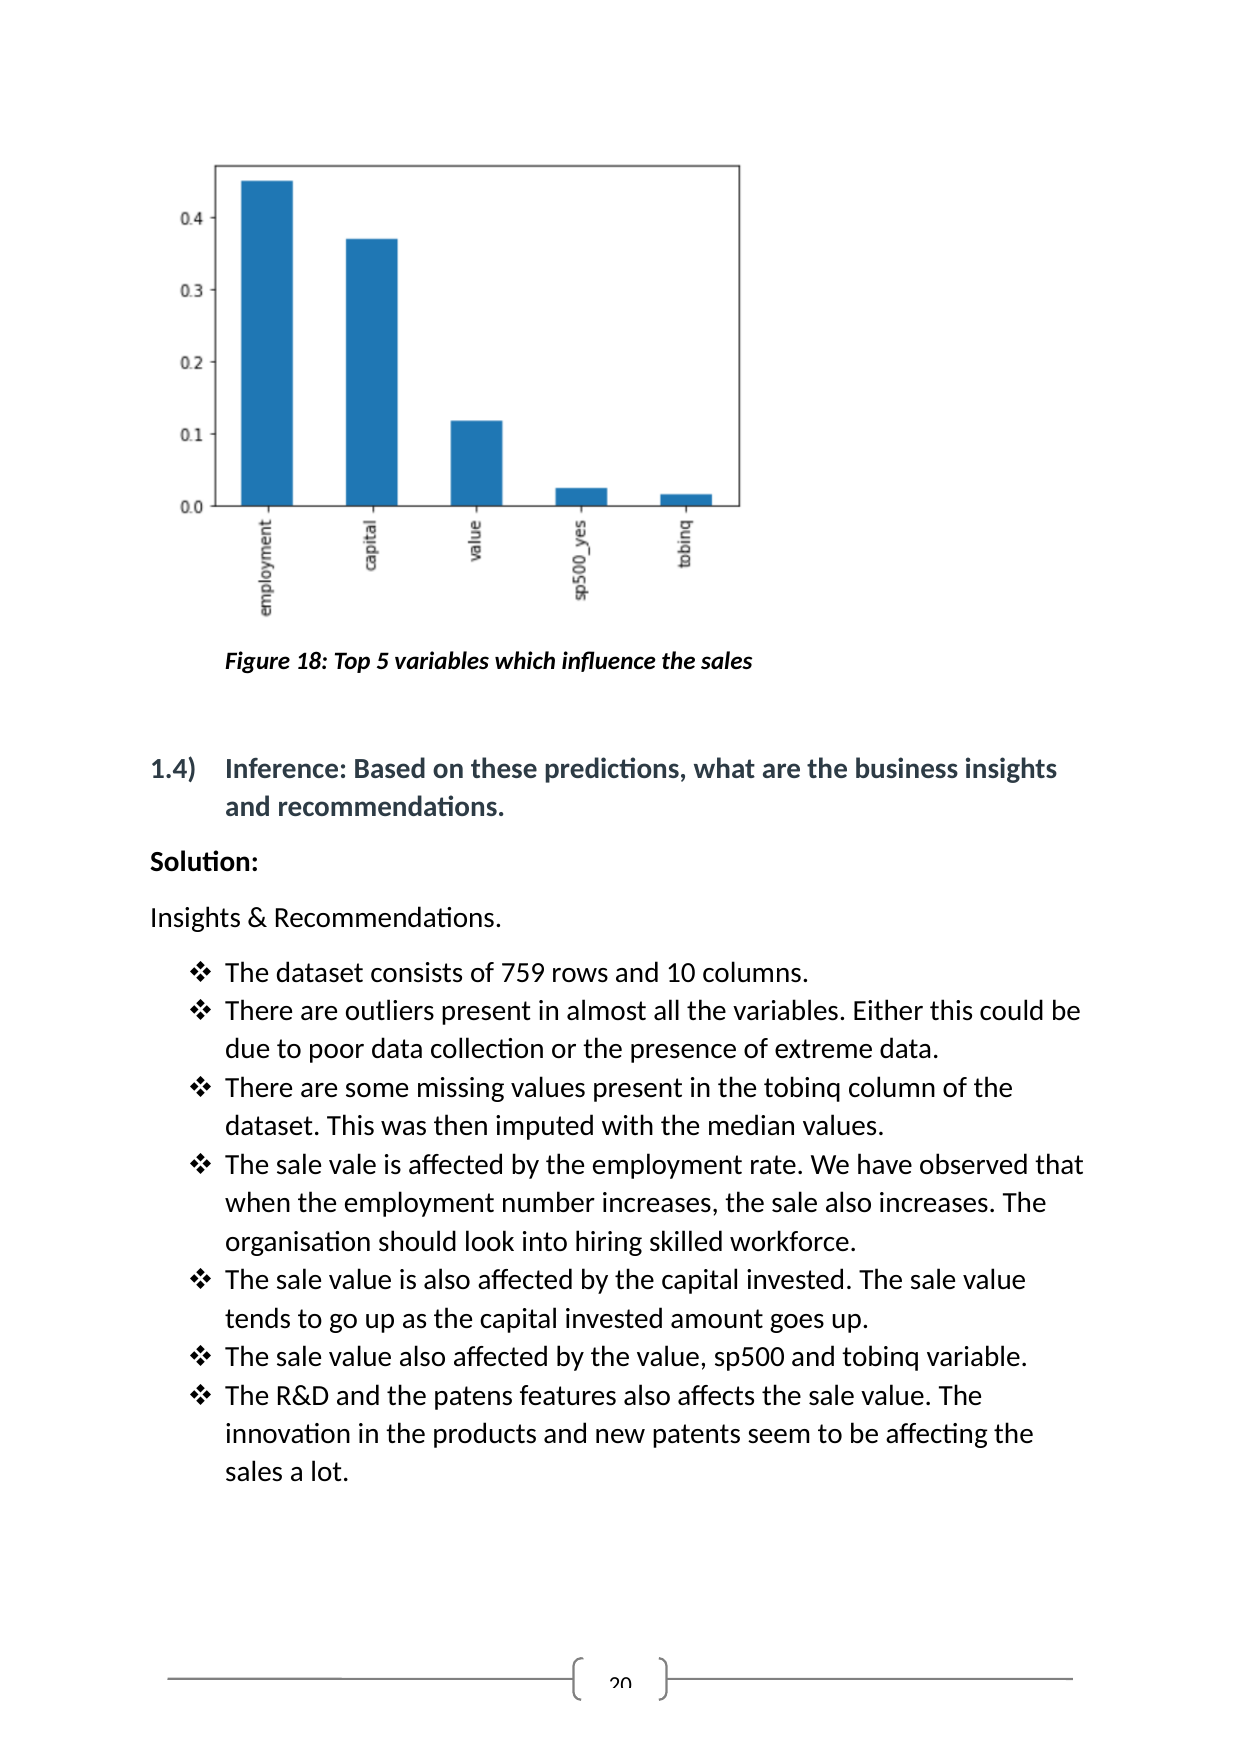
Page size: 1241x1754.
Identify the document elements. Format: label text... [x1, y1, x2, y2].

list The sale value also affected by the value, sp500 and tobinq variable. [187, 1338, 1090, 1374]
text Figure 18: Top 5 variables which influence the sales [150, 645, 1090, 675]
text Insights & Recommendations. [150, 899, 1090, 934]
list Inference: Based on these predictions, what are the business insights and recommendations. [150, 750, 1090, 824]
list The R&D and the patens features also affects the sale value. The innovation in the products and new patents seem to be affecting the sales a lot. [187, 1377, 1090, 1489]
list The dataset consists of 759 rows and 10 columns. [187, 954, 1090, 989]
list There are outliers present in almost all the variables. Either this could be due to poor data collection or the presence of extreme data. [187, 992, 1090, 1066]
text Solution: [150, 843, 1090, 879]
picture [150, 150, 761, 626]
list The sale value is also affected by the capital invested. The sale value tends to go up as the capital invested amount goes up. [187, 1261, 1090, 1335]
list The sale vale is affected by the employment rate. We have observed that when the employment number increases, the sale also increases. The organisation should look into hiring skilled workforce. [187, 1146, 1090, 1258]
list There are some missing values present in the tobinq column of the dataset. This was then imputed with the median values. [187, 1069, 1090, 1143]
